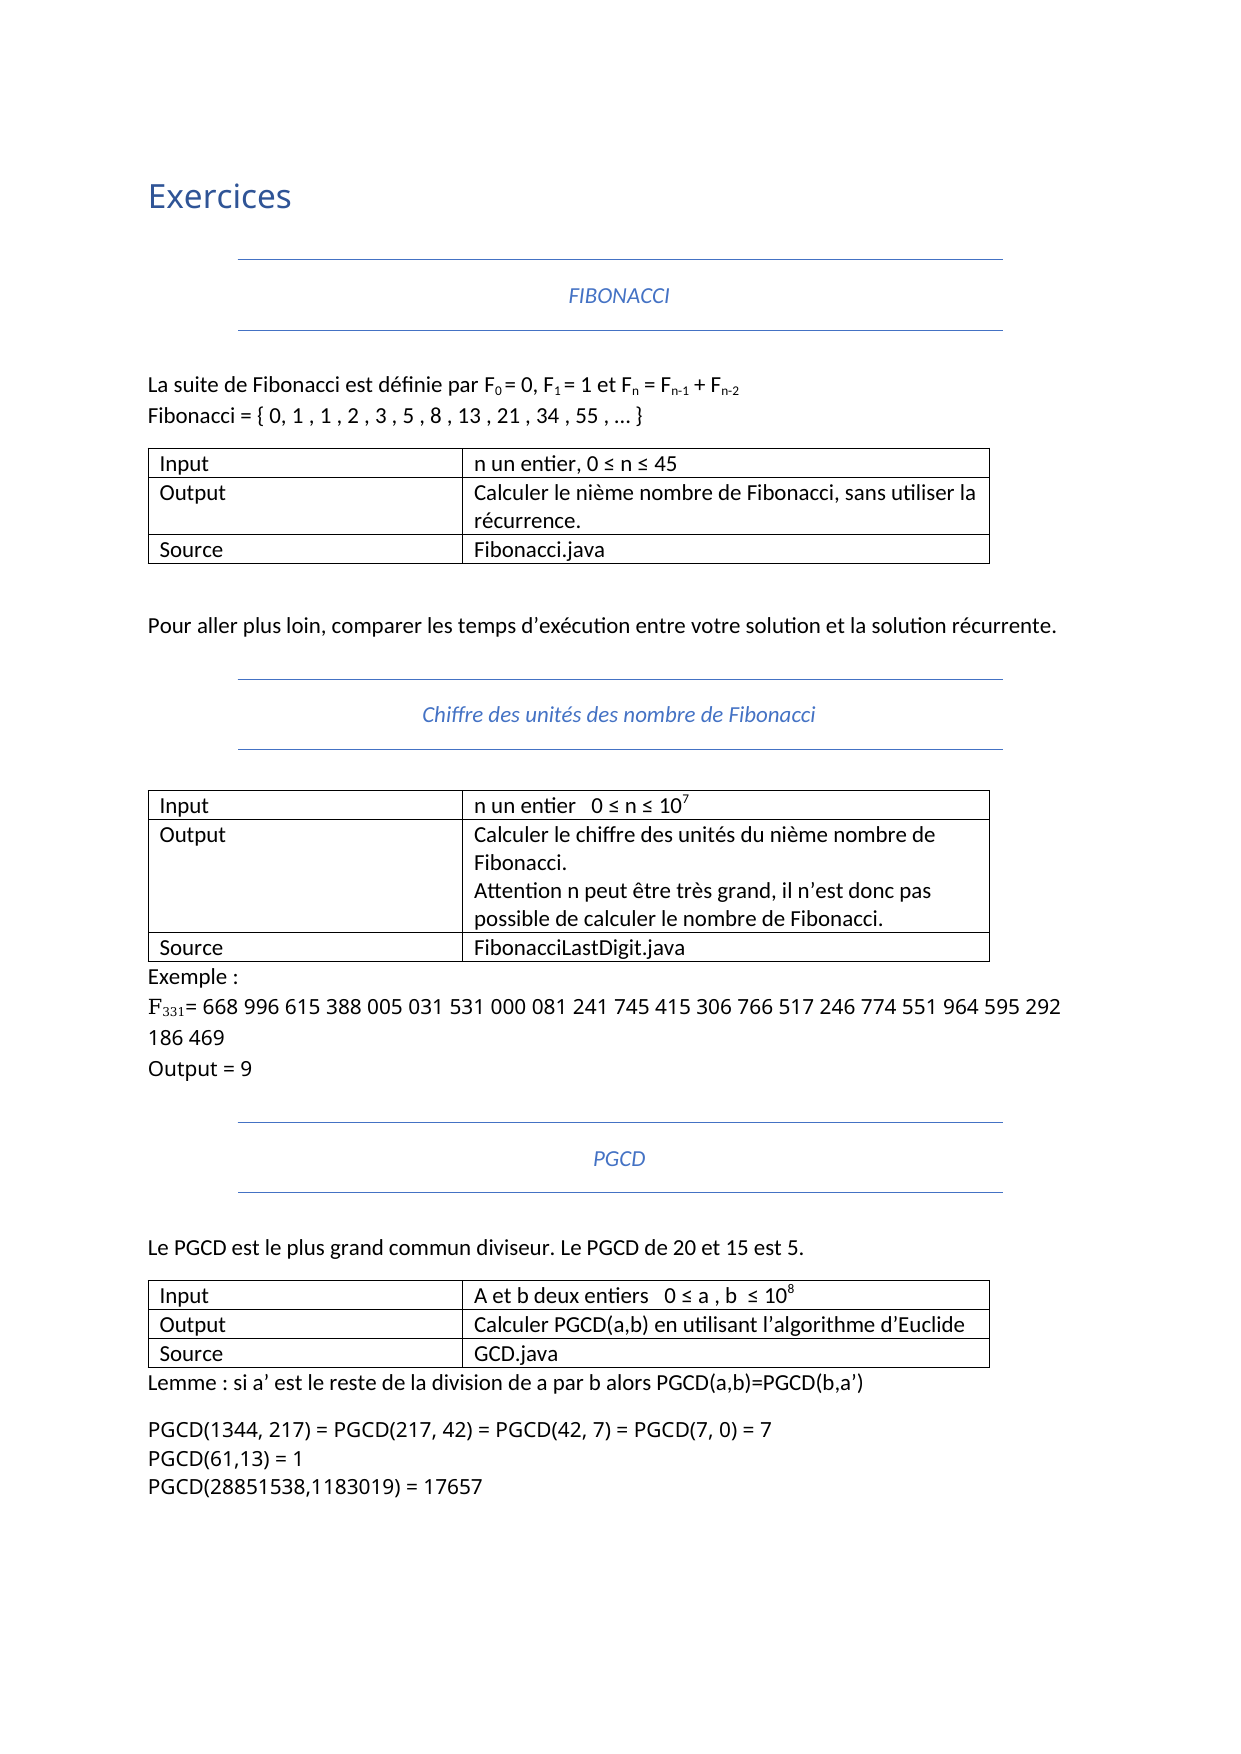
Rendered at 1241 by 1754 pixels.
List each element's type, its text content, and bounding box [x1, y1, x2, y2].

text Le PGCD est le plus grand commun diviseur. Le PGCD de 20 et 15 est 5. [148, 1233, 1093, 1261]
table_cell GCD.java [463, 1339, 989, 1367]
table_header Input [149, 791, 462, 819]
text Pour aller plus loin, comparer les temps d’exécution entre votre solution et la solution récurrente. [148, 611, 1093, 639]
table_header Input [149, 1281, 462, 1309]
table_cell Output [149, 1310, 462, 1338]
text Chiffre des unités des nombre de Fibonacci [238, 680, 1003, 749]
text La suite de Fibonacci est définie par F0 = 0, F1 = 1 et Fn = Fn-1 + Fn-2 Fibonacci = { 0, 1 , 1 , 2 , 3 , 5 , 8 , 13 , 21 , 34 , 55 , … } [148, 371, 1093, 429]
table_cell Calculer PGCD(a,b) en utilisant l’algorithme d’Euclide [463, 1310, 989, 1338]
table_cell Calculer le chiffre des unités du nième nombre de Fibonacci. Attention n peut être très grand, il n’est donc pas possible de calculer le nombre de Fibonacci. [463, 820, 989, 932]
table_header A et b deux entiers 0 ≤ a , b ≤ 108 [463, 1281, 989, 1309]
text Lemme : si a’ est le reste de la division de a par b alors PGCD(a,b)=PGCD(b,a’) [148, 1368, 1093, 1396]
table_cell Source [149, 535, 462, 563]
table_header Input [149, 449, 462, 477]
text PGCD(1344, 217) = PGCD(217, 42) = PGCD(42, 7) = PGCD(7, 0) = 7 PGCD(61,13) = 1 [148, 1415, 1093, 1472]
table_cell Fibonacci.java [463, 535, 989, 563]
table_cell Calculer le nième nombre de Fibonacci, sans utiliser la récurrence. [463, 478, 989, 534]
text PGCD(28851538,1183019) = 17657 [148, 1472, 1093, 1501]
table_cell Source [149, 933, 462, 961]
text Exemple : F331= 668 996 615 388 005 031 531 000 081 241 745 415 306 766 517 246 774 551 964 595 292 186 469 Output = 9 [148, 962, 1093, 1082]
text FIBONACCI [238, 260, 1003, 330]
table_cell Output [149, 478, 462, 534]
table_header n un entier 0 ≤ n ≤ 107 [463, 791, 989, 819]
table_cell FibonacciLastDigit.java [463, 933, 989, 961]
subtitle Exercices [148, 173, 1093, 218]
table_cell Output [149, 820, 462, 932]
text PGCD [238, 1123, 1003, 1192]
table_cell Source [149, 1339, 462, 1367]
table_header n un entier, 0 ≤ n ≤ 45 [463, 449, 989, 477]
